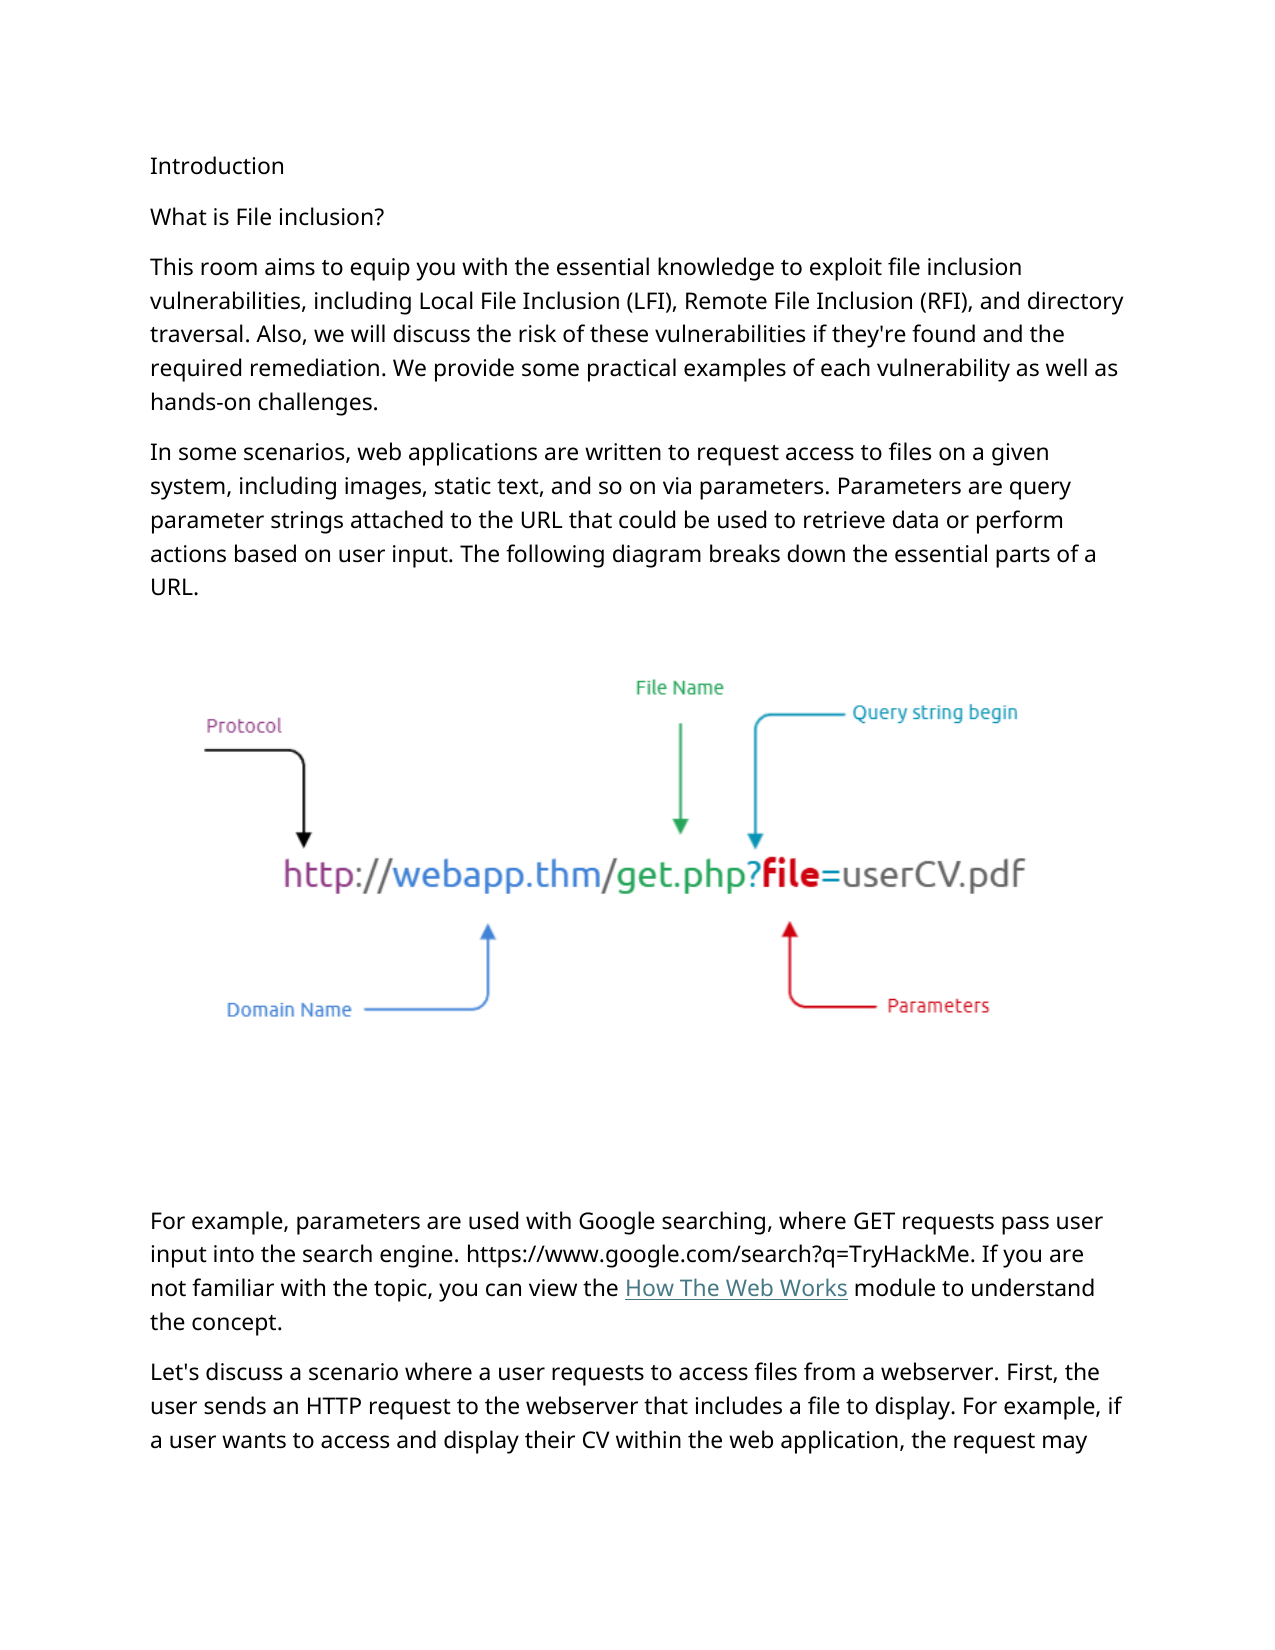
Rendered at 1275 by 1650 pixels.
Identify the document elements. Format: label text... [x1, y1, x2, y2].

text This room aims to equip you with the essential knowledge to exploit file inclusion vulnerabilities, including Local File Inclusion (LFI), Remote File Inclusion (RFI), and directory traversal. Also, we will discuss the risk of these vulnerabilities if they're found and the required remediation. We provide some practical examples of each vulnerability as well as hands-on challenges. [150, 251, 1125, 417]
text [150, 1356, 1125, 1455]
picture [150, 621, 1125, 1085]
text Introduction [150, 150, 1125, 181]
text For example, parameters are used with Google searching, where GET requests pass user input into the search engine. https://www.google.com/search?q=TryHackMe. If you are not familiar with the topic, you can view the How The Web Works module to understand the concept. [150, 1205, 1125, 1337]
text In some scenarios, web applications are written to request access to files on a given system, including images, static text, and so on via parameters. Parameters are query parameter strings attached to the URL that could be used to retrieve data or perform actions based on user input. The following diagram breaks down the essential parts of a URL. [150, 436, 1125, 602]
text What is File inclusion? [150, 200, 1125, 232]
